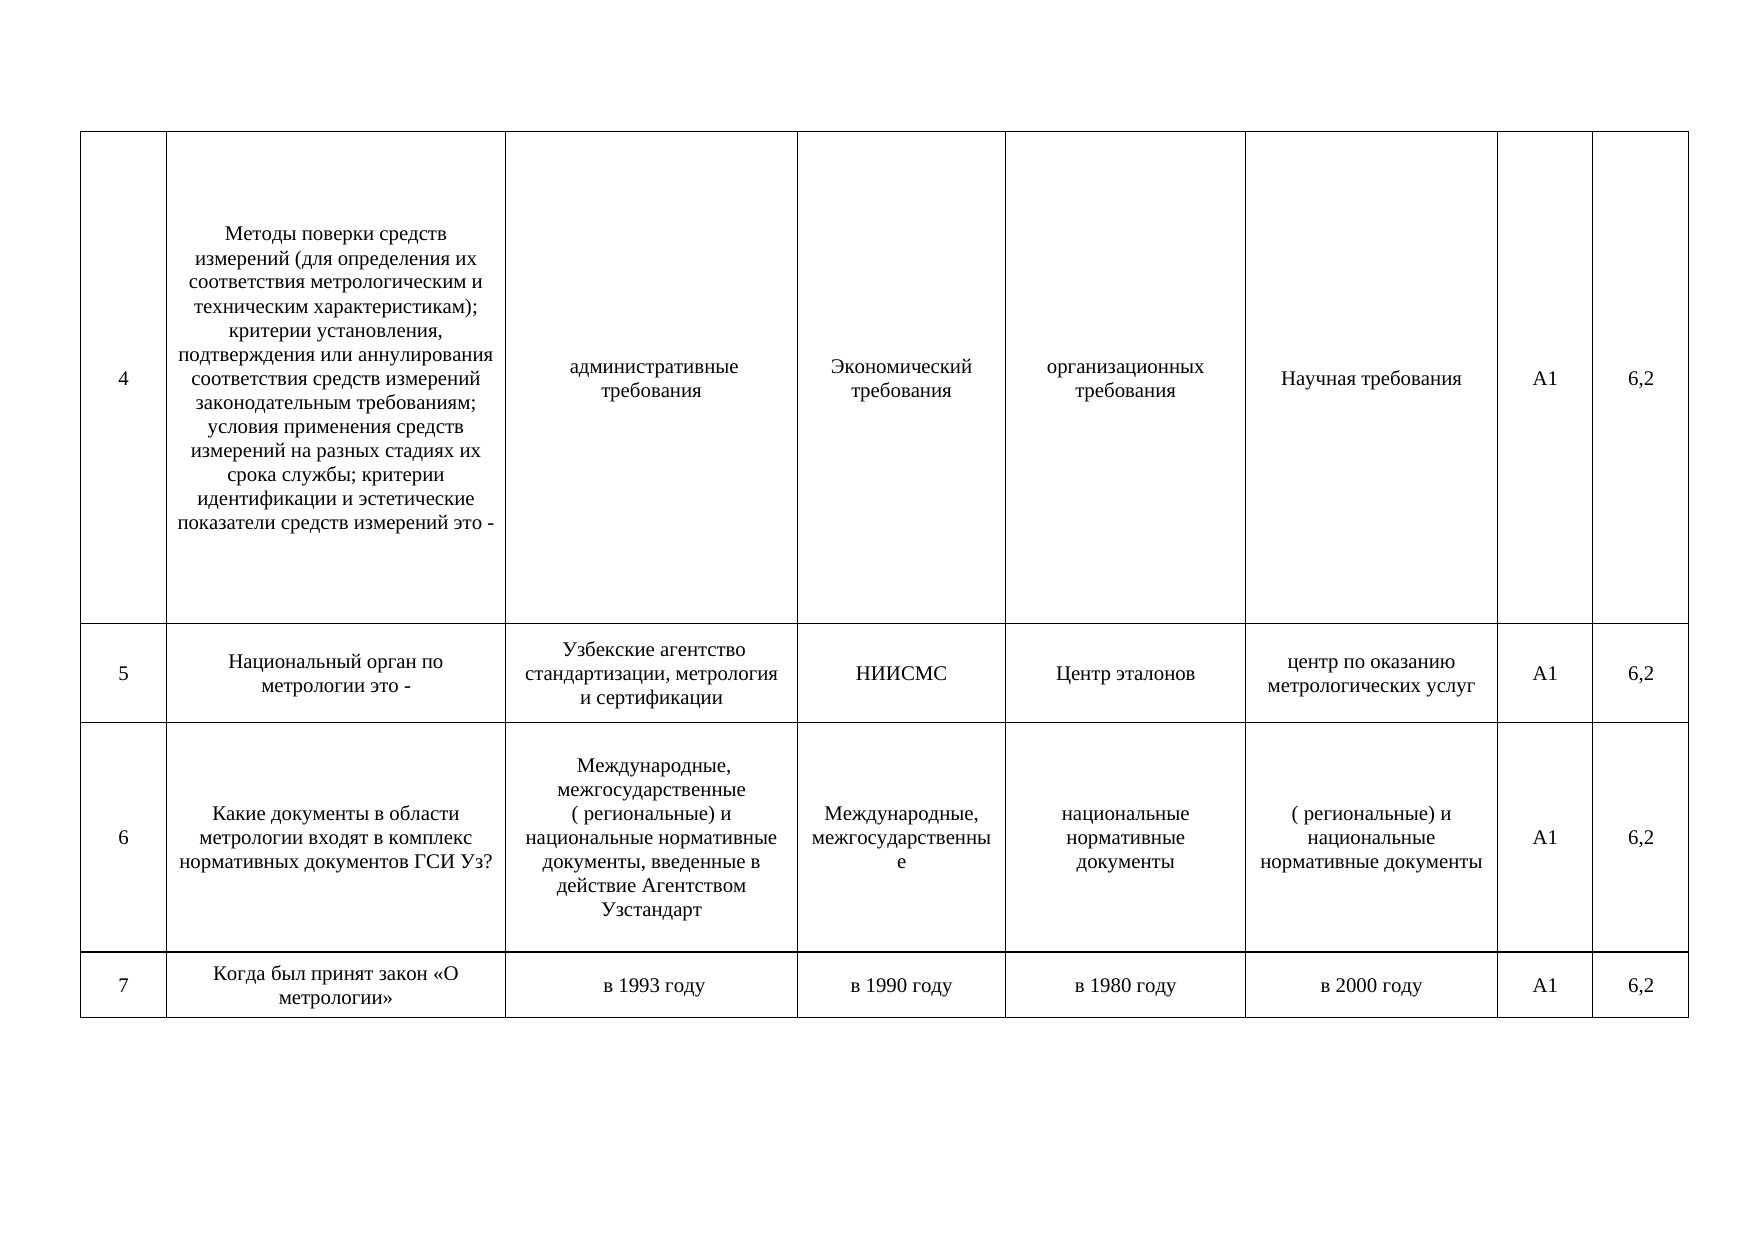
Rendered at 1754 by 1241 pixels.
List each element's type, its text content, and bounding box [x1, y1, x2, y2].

table_cell 4 [81, 132, 166, 623]
table_cell Научная требования [1246, 132, 1497, 623]
table_cell Методы поверки средств измерений (для определения их соответствия метрологическим и техническим характеристикам); критерии установления, подтверждения или аннулирования соответствия средств измерений законодательным требованиям; условия применения средств измерений на разных стадиях их срока службы; критерии идентификации и эстетические показатели средств измерений это - [167, 132, 505, 623]
table_cell Международные, межгосударственные [798, 723, 1005, 951]
table_cell Национальный орган по метрологии это - [167, 624, 505, 722]
table_cell национальные нормативные документы [1006, 723, 1245, 951]
table_cell Экономический требования [798, 132, 1005, 623]
table_cell 6,2 [1593, 132, 1688, 623]
table_cell А1 [1498, 953, 1592, 1017]
table_cell Международные, межгосударственные ( региональные) и национальные нормативные документы, введенные в действие Агентством Узстандарт [506, 723, 797, 951]
table_cell центр по оказанию метрологических услуг [1246, 624, 1497, 722]
table_cell в 1990 году [798, 953, 1005, 1017]
table_cell 5 [81, 624, 166, 722]
table_cell А1 [1498, 624, 1592, 722]
table_cell 6,2 [1593, 723, 1688, 951]
table_cell в 1993 году [506, 953, 797, 1017]
table_cell Когда был принят закон «О метрологии» [167, 953, 505, 1017]
table_cell Центр эталонов [1006, 624, 1245, 722]
table_cell 6 [81, 723, 166, 951]
table_cell А1 [1498, 723, 1592, 951]
table_cell НИИСМС [798, 624, 1005, 722]
table_cell А1 [1498, 132, 1592, 623]
table_cell Узбекские агентство стандартизации, метрология и сертификации [506, 624, 797, 722]
table_cell организационных требования [1006, 132, 1245, 623]
table_cell 7 [81, 953, 166, 1017]
table_cell Какие документы в области метрологии входят в комплекс нормативных документов ГСИ Уз? [167, 723, 505, 951]
table_cell в 2000 году [1246, 953, 1497, 1017]
table_cell 6,2 [1593, 624, 1688, 722]
table_cell административные требования [506, 132, 797, 623]
table_cell в 1980 году [1006, 953, 1245, 1017]
table_cell ( региональные) и национальные нормативные документы [1246, 723, 1497, 951]
table_cell 6,2 [1593, 953, 1688, 1017]
